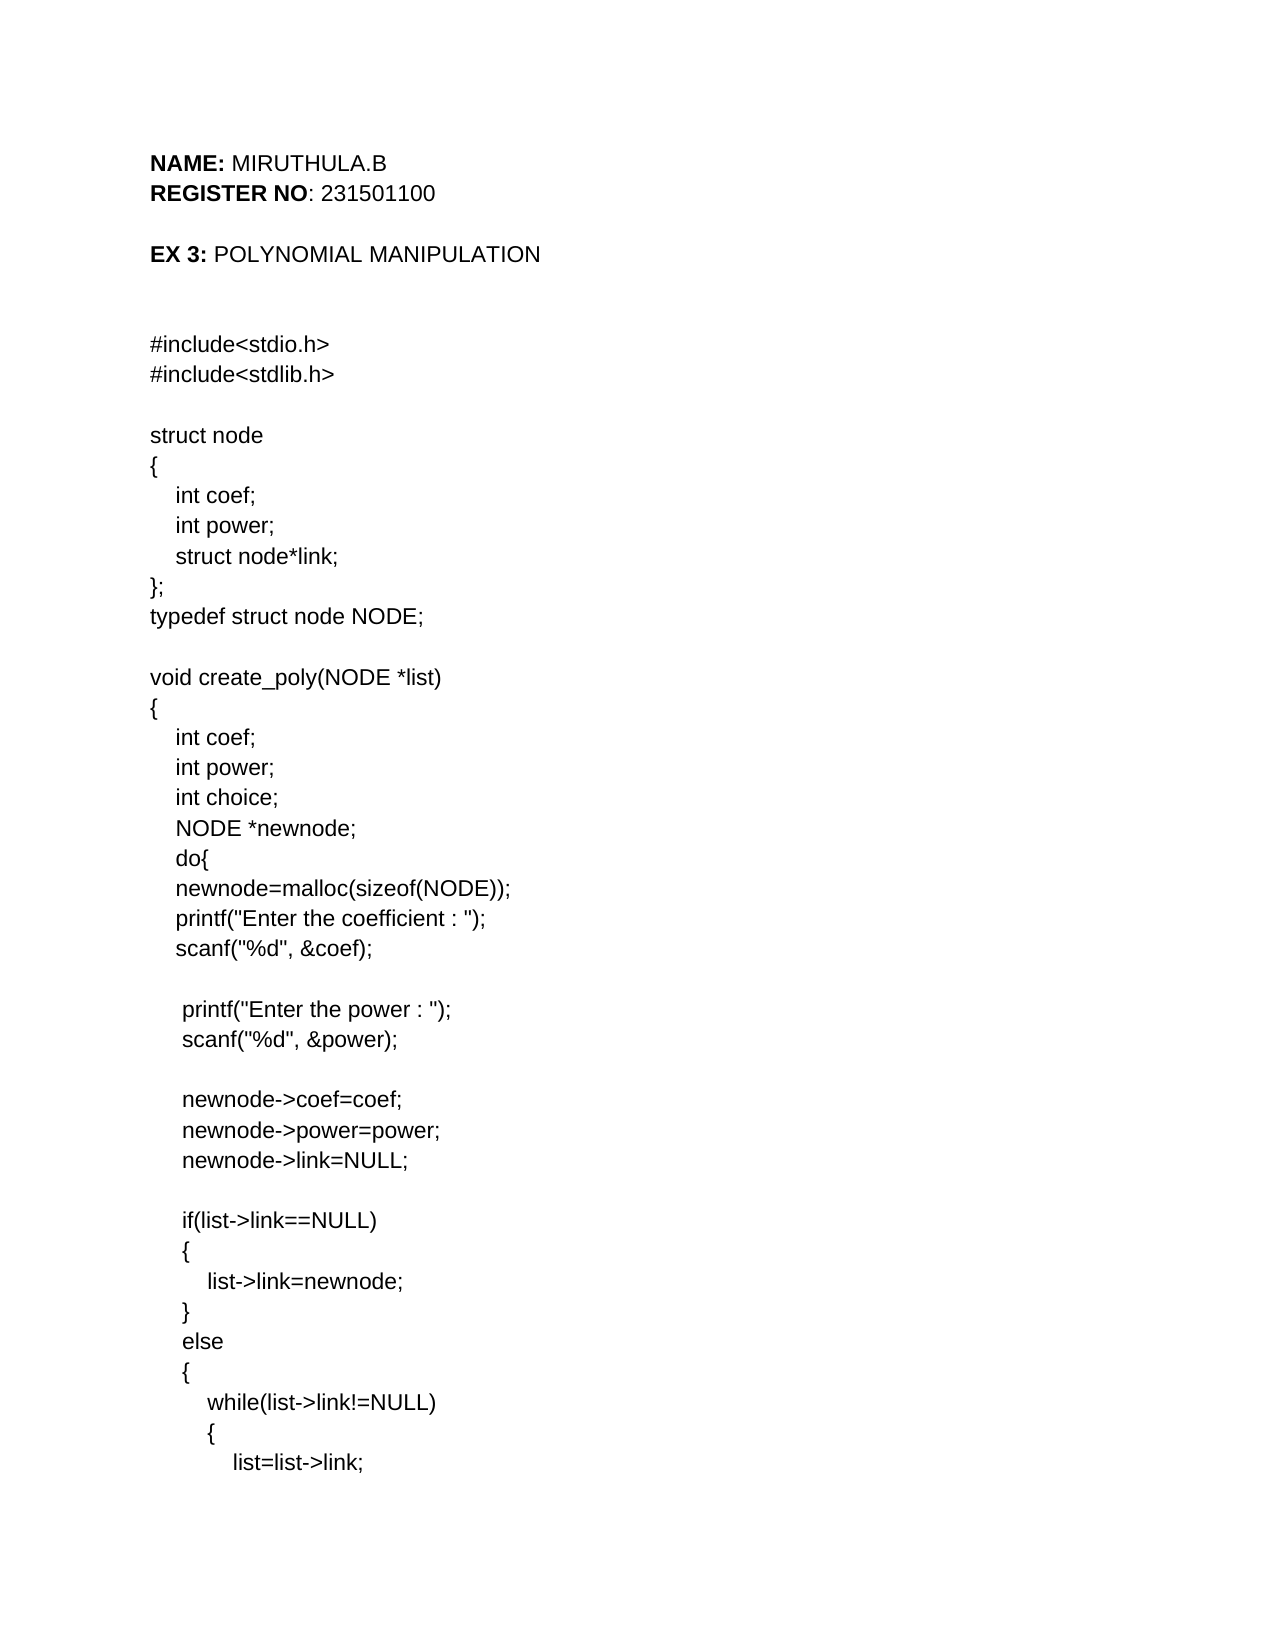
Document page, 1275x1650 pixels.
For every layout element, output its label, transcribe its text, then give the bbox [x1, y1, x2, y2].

text newnode->power=power; [150, 1117, 1125, 1143]
text newnode->coef=coef; [150, 1086, 1125, 1113]
text { [150, 694, 1125, 720]
text { [150, 1419, 1125, 1445]
text struct node*link; [150, 543, 1125, 569]
text if(list->link==NULL) [150, 1207, 1125, 1234]
text { [150, 1358, 1125, 1385]
text { [150, 452, 1125, 478]
text struct node [150, 422, 1125, 448]
text int coef; [150, 482, 1125, 509]
text scanf("%d", &power); [150, 1026, 1125, 1052]
text while(list->link!=NULL) [150, 1388, 1125, 1415]
text else [150, 1328, 1125, 1354]
text int choice; [150, 784, 1125, 811]
text typedef struct node NODE; [150, 603, 1125, 629]
text int power; [150, 754, 1125, 781]
text NAME: MIRUTHULA.B [150, 150, 1125, 176]
text } [150, 1298, 1125, 1324]
text NODE *newnode; [150, 814, 1125, 841]
text list=list->link; [150, 1449, 1125, 1475]
text do{ [150, 845, 1125, 871]
text EX 3: POLYNOMIAL MANIPULATION [150, 241, 1125, 267]
text #include<stdio.h> [150, 331, 1125, 358]
text void create_poly(NODE *list) [150, 663, 1125, 690]
text printf("Enter the power : "); [150, 996, 1125, 1022]
text list->link=newnode; [150, 1268, 1125, 1294]
text scanf("%d", &coef); [150, 935, 1125, 962]
text printf("Enter the coefficient : "); [150, 905, 1125, 932]
text int coef; [150, 724, 1125, 750]
text #include<stdlib.h> [150, 361, 1125, 388]
text newnode->link=NULL; [150, 1147, 1125, 1173]
text }; [150, 573, 1125, 599]
text newnode=malloc(sizeof(NODE)); [150, 875, 1125, 901]
text int power; [150, 512, 1125, 539]
text REGISTER NO: 231501100 [150, 180, 1125, 207]
text { [150, 1237, 1125, 1264]
